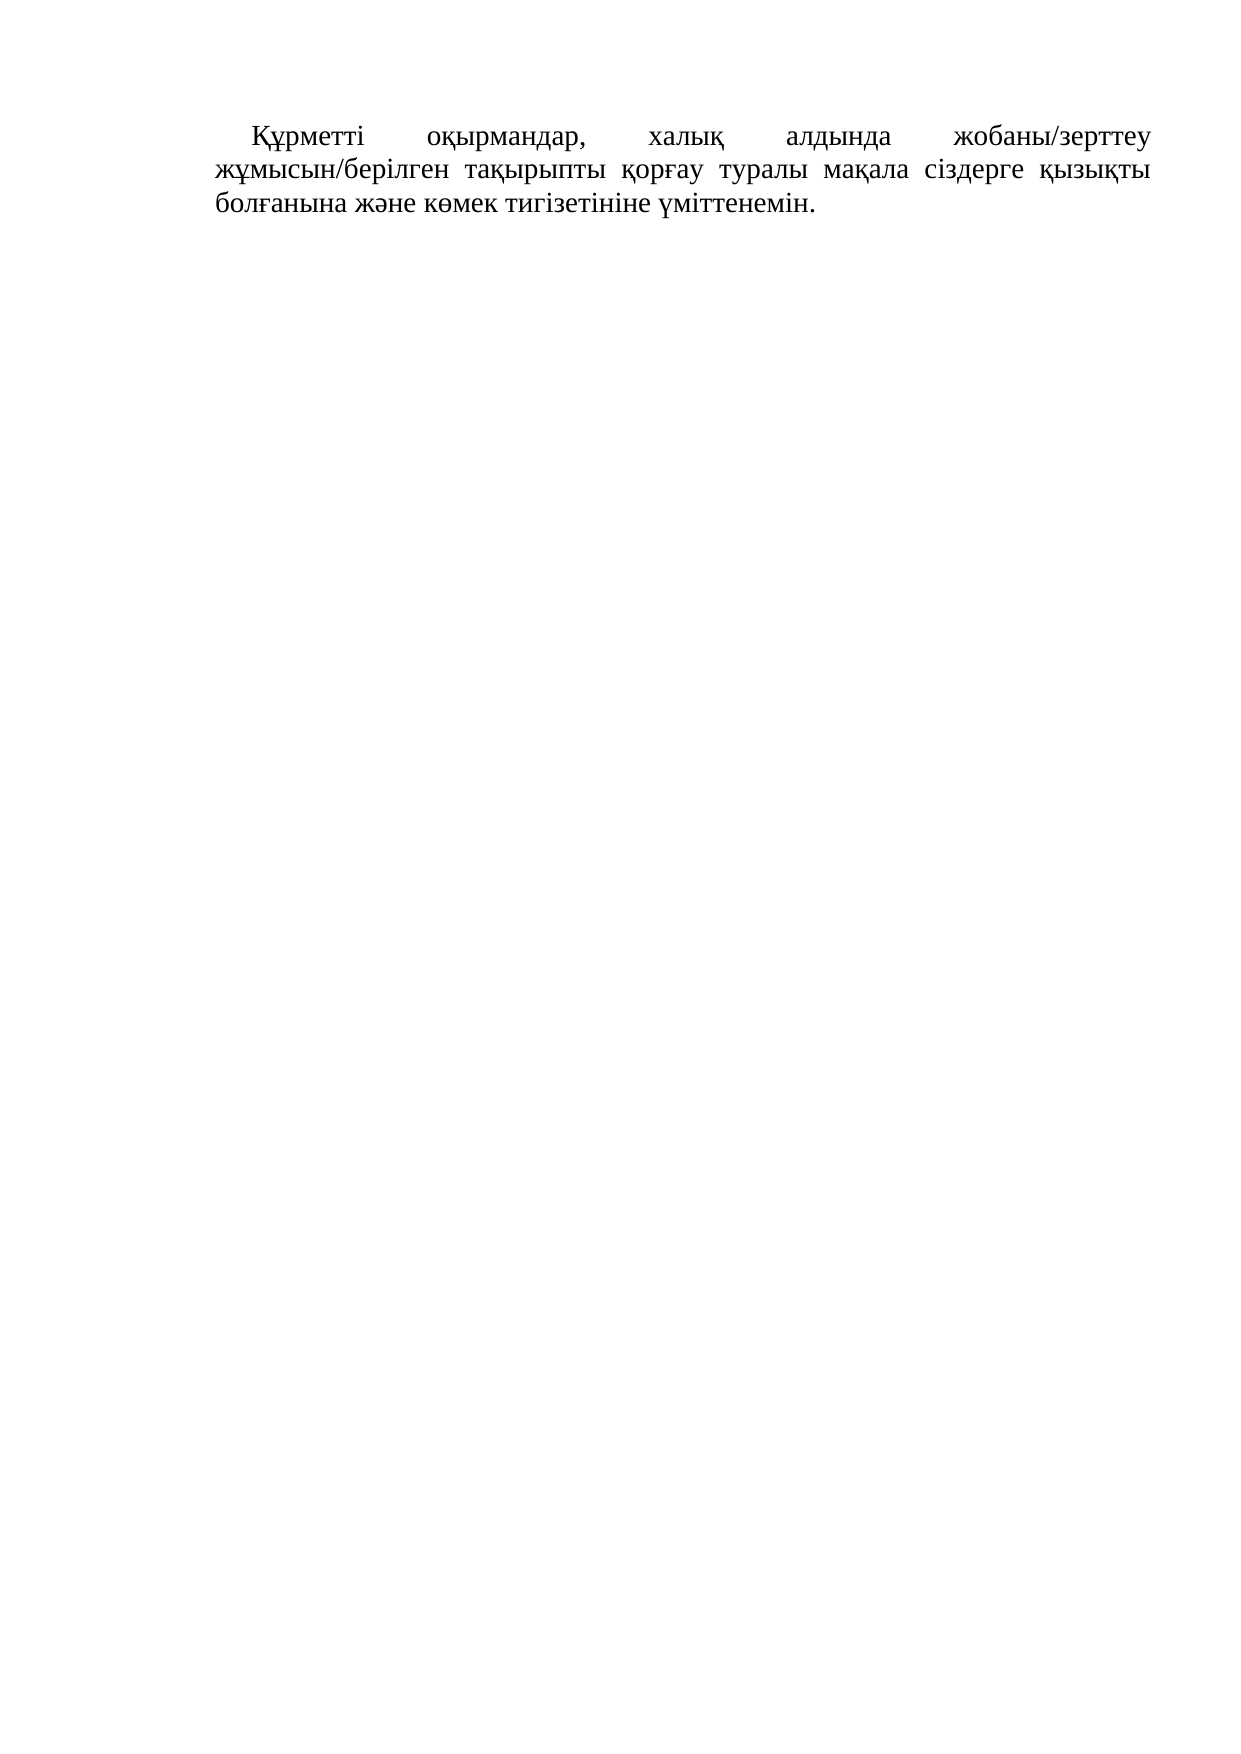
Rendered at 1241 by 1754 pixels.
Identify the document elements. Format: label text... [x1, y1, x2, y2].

text Құрметті оқырмандар, халық алдында жобаны/зерттеу жұмысын/берілген тақырыпты қорғау туралы мақала сіздерге қызықты болғанына және көмек тигізетініне үміттенемін. [215, 118, 1152, 219]
